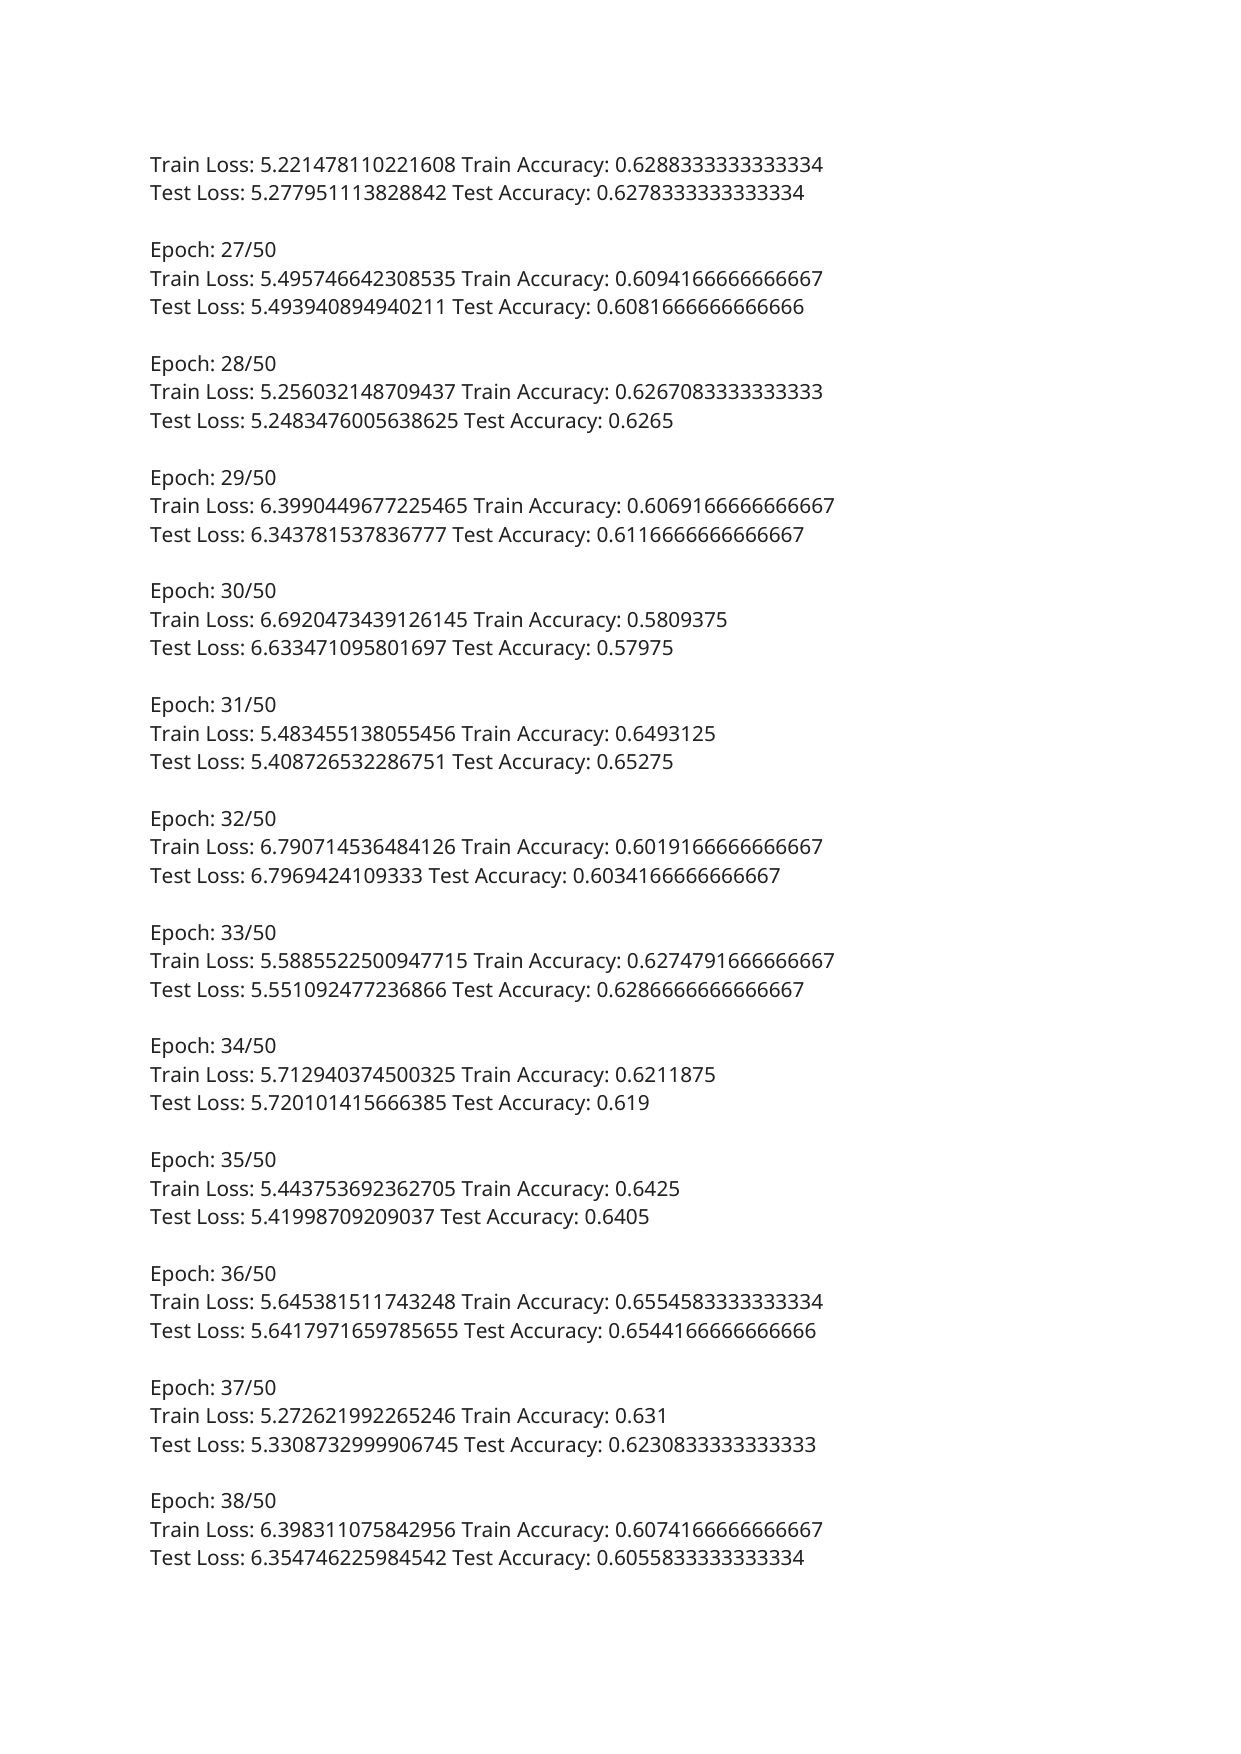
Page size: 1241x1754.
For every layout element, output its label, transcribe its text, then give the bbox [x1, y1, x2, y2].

text Epoch: 33/50 [150, 918, 1090, 946]
text Test Loss: 5.2483476005638625 Test Accuracy: 0.6265 [150, 406, 1090, 434]
text Train Loss: 5.5885522500947715 Train Accuracy: 0.6274791666666667 [150, 946, 1090, 975]
text Train Loss: 5.221478110221608 Train Accuracy: 0.6288333333333334 [150, 150, 1090, 178]
text Test Loss: 5.6417971659785655 Test Accuracy: 0.6544166666666666 [150, 1316, 1090, 1344]
text Train Loss: 5.272621992265246 Train Accuracy: 0.631 [150, 1401, 1090, 1430]
text Train Loss: 6.6920473439126145 Train Accuracy: 0.5809375 [150, 605, 1090, 633]
text Test Loss: 5.493940894940211 Test Accuracy: 0.6081666666666666 [150, 292, 1090, 321]
text Test Loss: 6.354746225984542 Test Accuracy: 0.6055833333333334 [150, 1543, 1090, 1572]
text Test Loss: 6.7969424109333 Test Accuracy: 0.6034166666666667 [150, 861, 1090, 889]
text Epoch: 38/50 [150, 1487, 1090, 1515]
text Test Loss: 6.633471095801697 Test Accuracy: 0.57975 [150, 633, 1090, 662]
text Epoch: 32/50 [150, 804, 1090, 832]
text Epoch: 36/50 [150, 1259, 1090, 1287]
text Test Loss: 5.408726532286751 Test Accuracy: 0.65275 [150, 747, 1090, 776]
text Test Loss: 5.551092477236866 Test Accuracy: 0.6286666666666667 [150, 975, 1090, 1003]
text Epoch: 27/50 [150, 235, 1090, 264]
text Epoch: 35/50 [150, 1145, 1090, 1174]
text Epoch: 29/50 [150, 463, 1090, 491]
text Train Loss: 5.495746642308535 Train Accuracy: 0.6094166666666667 [150, 264, 1090, 292]
text Epoch: 34/50 [150, 1032, 1090, 1060]
text Train Loss: 5.483455138055456 Train Accuracy: 0.6493125 [150, 719, 1090, 747]
text Test Loss: 5.720101415666385 Test Accuracy: 0.619 [150, 1088, 1090, 1117]
text Test Loss: 5.41998709209037 Test Accuracy: 0.6405 [150, 1202, 1090, 1231]
text Train Loss: 6.398311075842956 Train Accuracy: 0.6074166666666667 [150, 1515, 1090, 1543]
text Test Loss: 6.343781537836777 Test Accuracy: 0.6116666666666667 [150, 520, 1090, 548]
text Train Loss: 5.443753692362705 Train Accuracy: 0.6425 [150, 1174, 1090, 1202]
text Train Loss: 6.790714536484126 Train Accuracy: 0.6019166666666667 [150, 832, 1090, 861]
text Train Loss: 6.3990449677225465 Train Accuracy: 0.6069166666666667 [150, 491, 1090, 520]
text Test Loss: 5.277951113828842 Test Accuracy: 0.6278333333333334 [150, 178, 1090, 207]
text Epoch: 37/50 [150, 1373, 1090, 1401]
text Test Loss: 5.3308732999906745 Test Accuracy: 0.6230833333333333 [150, 1430, 1090, 1458]
text Epoch: 30/50 [150, 577, 1090, 605]
text Epoch: 31/50 [150, 690, 1090, 719]
text Epoch: 28/50 [150, 349, 1090, 377]
text Train Loss: 5.256032148709437 Train Accuracy: 0.6267083333333333 [150, 377, 1090, 406]
text Train Loss: 5.645381511743248 Train Accuracy: 0.6554583333333334 [150, 1287, 1090, 1316]
text Train Loss: 5.712940374500325 Train Accuracy: 0.6211875 [150, 1060, 1090, 1088]
